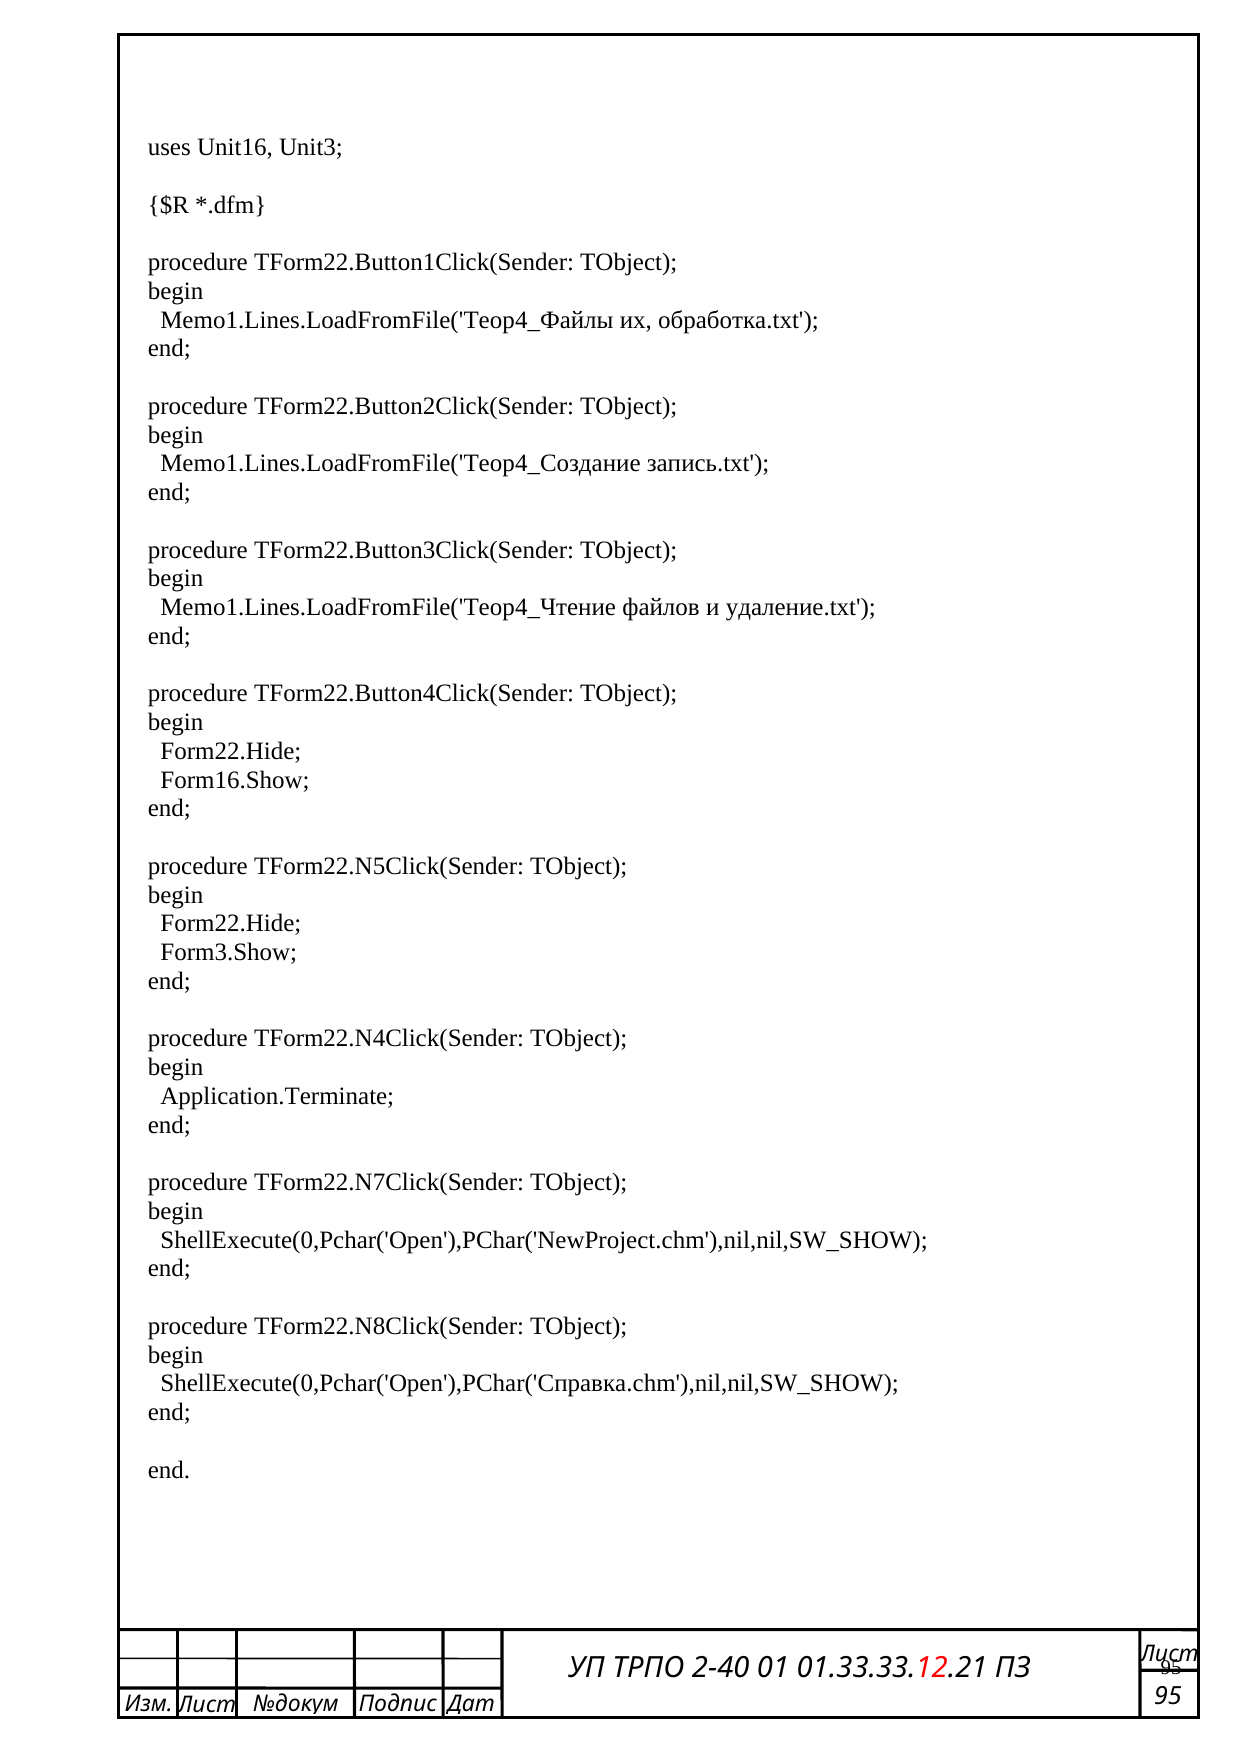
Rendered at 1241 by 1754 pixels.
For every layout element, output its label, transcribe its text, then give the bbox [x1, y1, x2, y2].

text begin [148, 1196, 1181, 1225]
text begin [148, 1340, 1181, 1368]
text ShellExecute(0,Pchar('Open'),PChar('Справка.chm'),nil,nil,SW_SHOW); [148, 1368, 1181, 1397]
text procedure TForm22.N4Click(Sender: TObject); [148, 1023, 1181, 1052]
text {$R *.dfm} [148, 190, 1181, 218]
text procedure TForm22.N5Click(Sender: TObject); [148, 851, 1181, 880]
text end; [148, 1253, 1181, 1282]
text end; [148, 621, 1181, 650]
text procedure TForm22.N8Click(Sender: TObject); [148, 1311, 1181, 1340]
text end; [148, 1110, 1181, 1138]
text ShellExecute(0,Pchar('Open'),PChar('NewProject.chm'),nil,nil,SW_SHOW); [148, 1225, 1181, 1253]
text procedure TForm22.Button1Click(Sender: TObject); [148, 247, 1181, 276]
text begin [148, 1052, 1181, 1081]
text Memo1.Lines.LoadFromFile('Теор4_Создание запись.txt'); [148, 448, 1181, 477]
text end; [148, 966, 1181, 995]
text procedure TForm22.Button3Click(Sender: TObject); [148, 535, 1181, 563]
text begin [148, 563, 1181, 592]
text Application.Terminate; [148, 1081, 1181, 1110]
text end; [148, 1397, 1181, 1426]
text procedure TForm22.Button4Click(Sender: TObject); [148, 678, 1181, 707]
text end; [148, 333, 1181, 362]
text procedure TForm22.N7Click(Sender: TObject); [148, 1167, 1181, 1196]
text begin [148, 880, 1181, 908]
text Form22.Hide; [148, 908, 1181, 937]
text end; [148, 477, 1181, 506]
text Form22.Hide; [148, 736, 1181, 765]
text begin [148, 420, 1181, 448]
text end; [148, 793, 1181, 822]
text Memo1.Lines.LoadFromFile('Теор4_Чтение файлов и удаление.txt'); [148, 592, 1181, 621]
text begin [148, 276, 1181, 305]
text begin [148, 707, 1181, 736]
text Form3.Show; [148, 937, 1181, 966]
text uses Unit16, Unit3; [148, 132, 1181, 161]
text Form16.Show; [148, 765, 1181, 793]
text end. [148, 1455, 1181, 1483]
text Memo1.Lines.LoadFromFile('Теор4_Файлы их, обработка.txt'); [148, 305, 1181, 333]
text procedure TForm22.Button2Click(Sender: TObject); [148, 391, 1181, 420]
